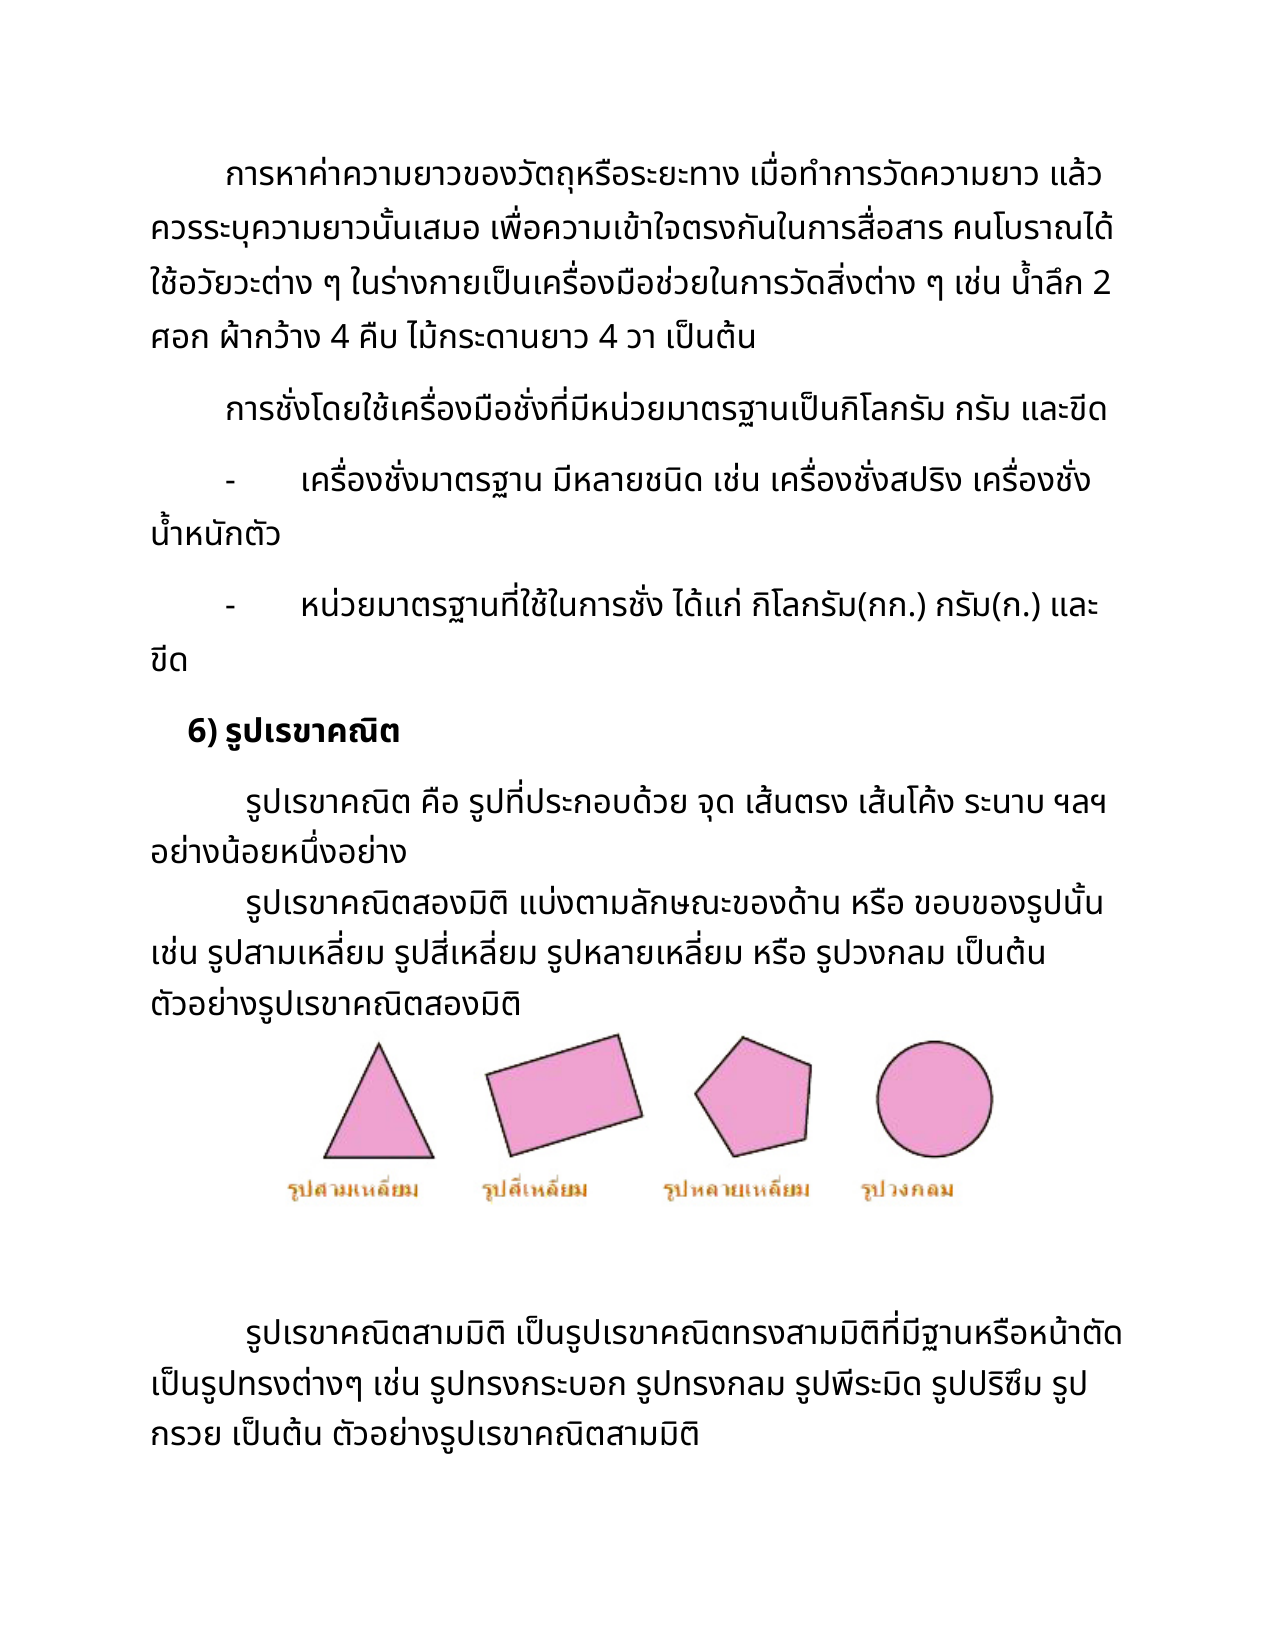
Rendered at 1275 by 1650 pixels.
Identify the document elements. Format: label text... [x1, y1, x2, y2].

text - เครื่องชั่งมาตรฐาน มีหลายชนิด เช่น เครื่องชั่งสปริง เครื่องชั่งน้ำหนักตัว [150, 456, 1125, 561]
text รูปเรขาคณิตสามมิติ เป็นรูปเรขาคณิตทรงสามมิติที่มีฐานหรือหน้าตัดเป็นรูปทรงต่างๆ เช่น รูปทรงกระบอก รูปทรงกลม รูปพีระมิด รูปปริซึม รูปกรวย เป็นต้น ตัวอย่างรูปเรขาคณิตสามมิติ [150, 1309, 1125, 1461]
text - หน่วยมาตรฐานที่ใช้ในการชั่ง ได้แก่ กิโลกรัม(กก.) กรัม(ก.) และขีด [150, 581, 1125, 686]
text การชั่งโดยใช้เครื่องมือชั่งที่มีหน่วยมาตรฐานเป็นกิโลกรัม กรัม และขีด [150, 384, 1125, 435]
picture [261, 1030, 1014, 1219]
text การหาค่าความยาวของวัตถุหรือระยะทาง เมื่อทำการวัดความยาว แล้วควรระบุความยาวนั้นเสมอ เพื่อความเข้าใจตรงกันในการสื่อสาร คนโบราณได้ใช้อวัยวะต่าง ๆ ในร่างกายเป็นเครื่องมือช่วยในการวัดสิ่งต่าง ๆ เช่น น้ำลึก 2 ศอก ผ้ากว้าง 4 คืบ ไม้กระดานยาว 4 วา เป็นต้น [150, 150, 1125, 364]
text รูปเรขาคณิตสองมิติ แบ่งตามลักษณะของด้าน หรือ ขอบของรูปนั้น เช่น รูปสามเหลี่ยม รูปสี่เหลี่ยม รูปหลายเหลี่ยม หรือ รูปวงกลม เป็นต้น ตัวอย่างรูปเรขาคณิตสองมิติ [150, 879, 1125, 1030]
list รูปเรขาคณิต [187, 707, 1125, 757]
text รูปเรขาคณิต คือ รูปที่ประกอบด้วย จุด เส้นตรง เส้นโค้ง ระนาบ ฯลฯ อย่างน้อยหนึ่งอย่าง [150, 778, 1125, 879]
